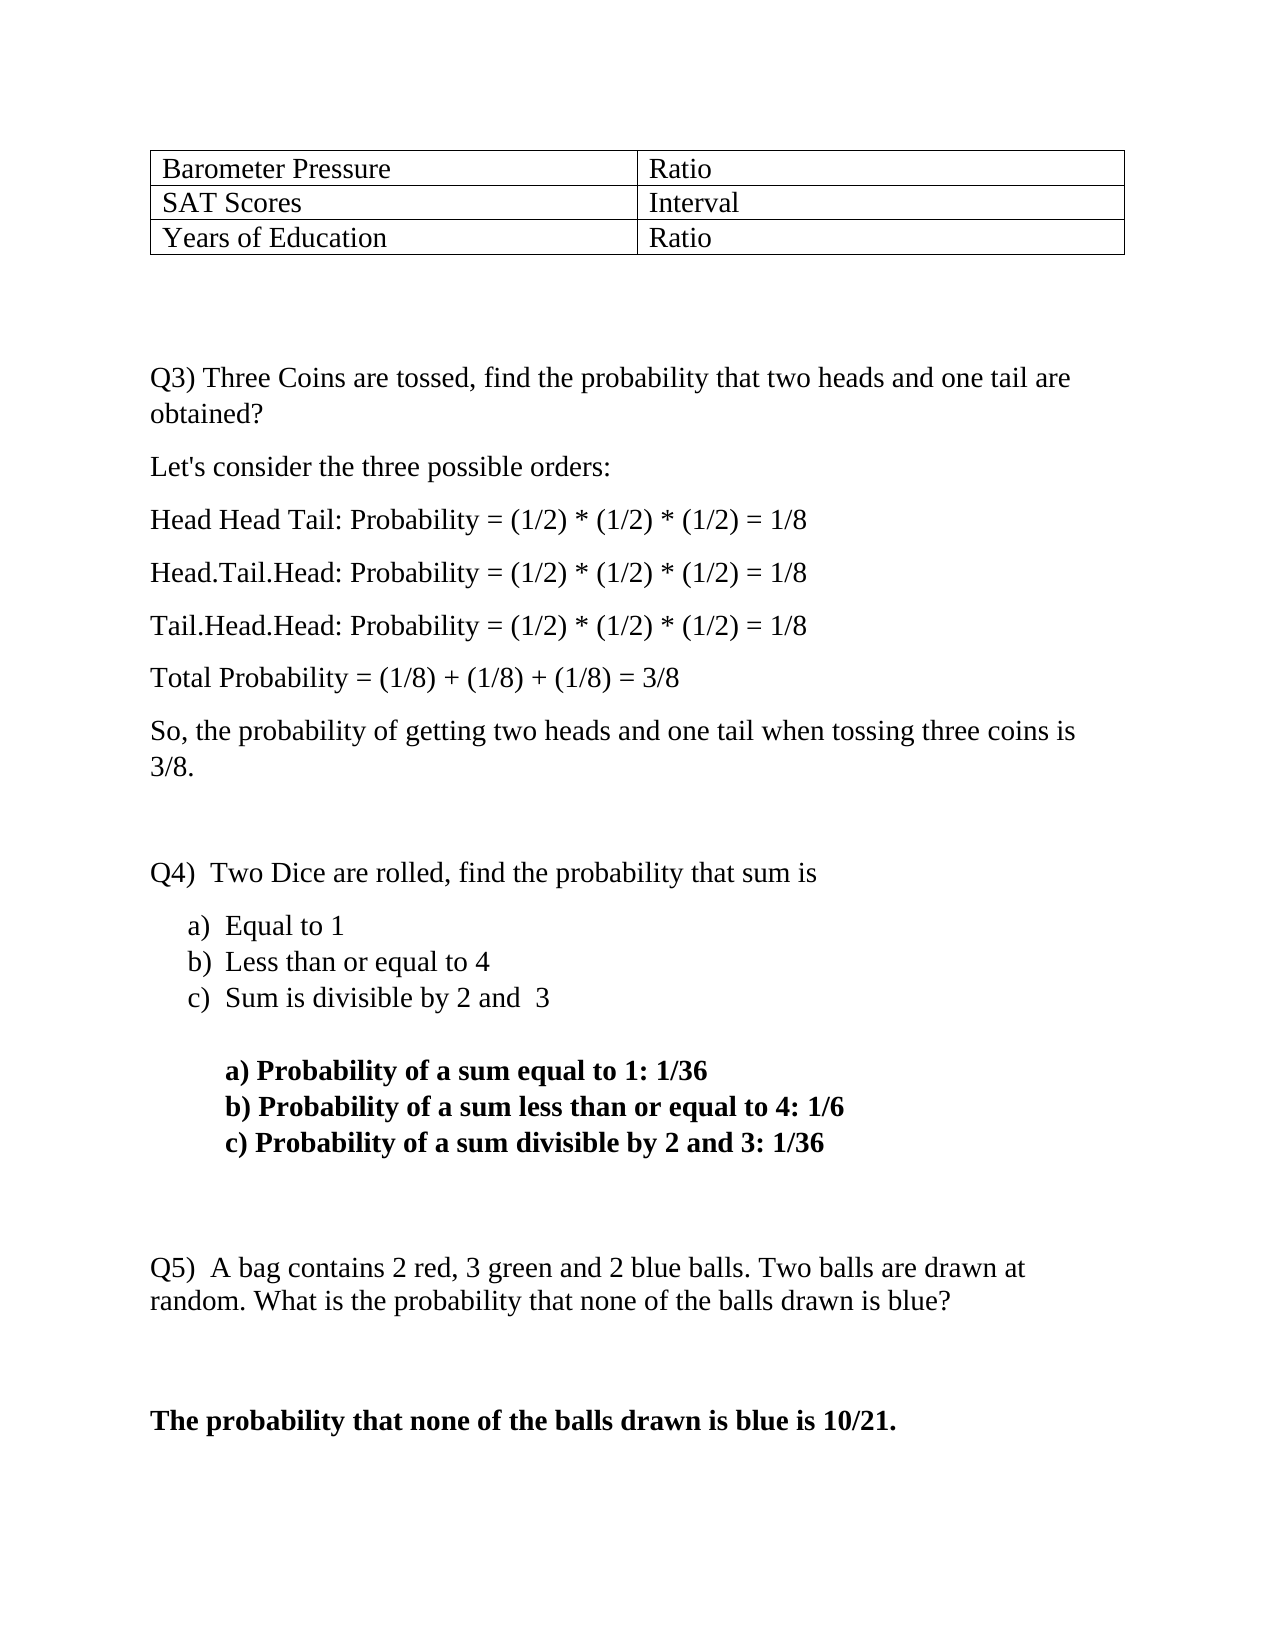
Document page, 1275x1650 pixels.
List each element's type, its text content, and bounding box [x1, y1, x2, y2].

list Equal to 1 [187, 908, 1125, 942]
text Head Head Tail: Probability = (1/2) * (1/2) * (1/2) = 1/8 [150, 502, 1125, 536]
list Less than or equal to 4 [187, 944, 1125, 978]
table_cell Ratio [638, 151, 1124, 184]
text Total Probability = (1/8) + (1/8) + (1/8) = 3/8 [150, 661, 1125, 694]
table_cell Interval [638, 186, 1124, 219]
table_cell Barometer Pressure [151, 151, 637, 184]
text Q4) Two Dice are rolled, find the probability that sum is [150, 855, 1125, 889]
text Q3) Three Coins are tossed, find the probability that two heads and one tail are obtained? [150, 360, 1125, 430]
list b) Probability of a sum less than or equal to 4: 1/6 [225, 1089, 1125, 1122]
table_cell Years of Education [151, 220, 637, 254]
text Head.Tail.Head: Probability = (1/2) * (1/2) * (1/2) = 1/8 [150, 555, 1125, 588]
text Let's consider the three possible orders: [150, 449, 1125, 483]
table_cell Ratio [638, 220, 1124, 254]
list Sum is divisible by 2 and 3 [187, 980, 1125, 1014]
list c) Probability of a sum divisible by 2 and 3: 1/36 [225, 1125, 1125, 1158]
list a) Probability of a sum equal to 1: 1/36 [225, 1053, 1125, 1086]
text The probability that none of the balls drawn is blue is 10/21. [150, 1403, 1125, 1437]
text So, the probability of getting two heads and one tail when tossing three coins is 3/8. [150, 713, 1125, 783]
text Tail.Head.Head: Probability = (1/2) * (1/2) * (1/2) = 1/8 [150, 608, 1125, 641]
text Q5) A bag contains 2 red, 3 green and 2 blue balls. Two balls are drawn at random. What is the probability that none of the balls drawn is blue? [150, 1250, 1125, 1317]
table_cell SAT Scores [151, 186, 637, 219]
